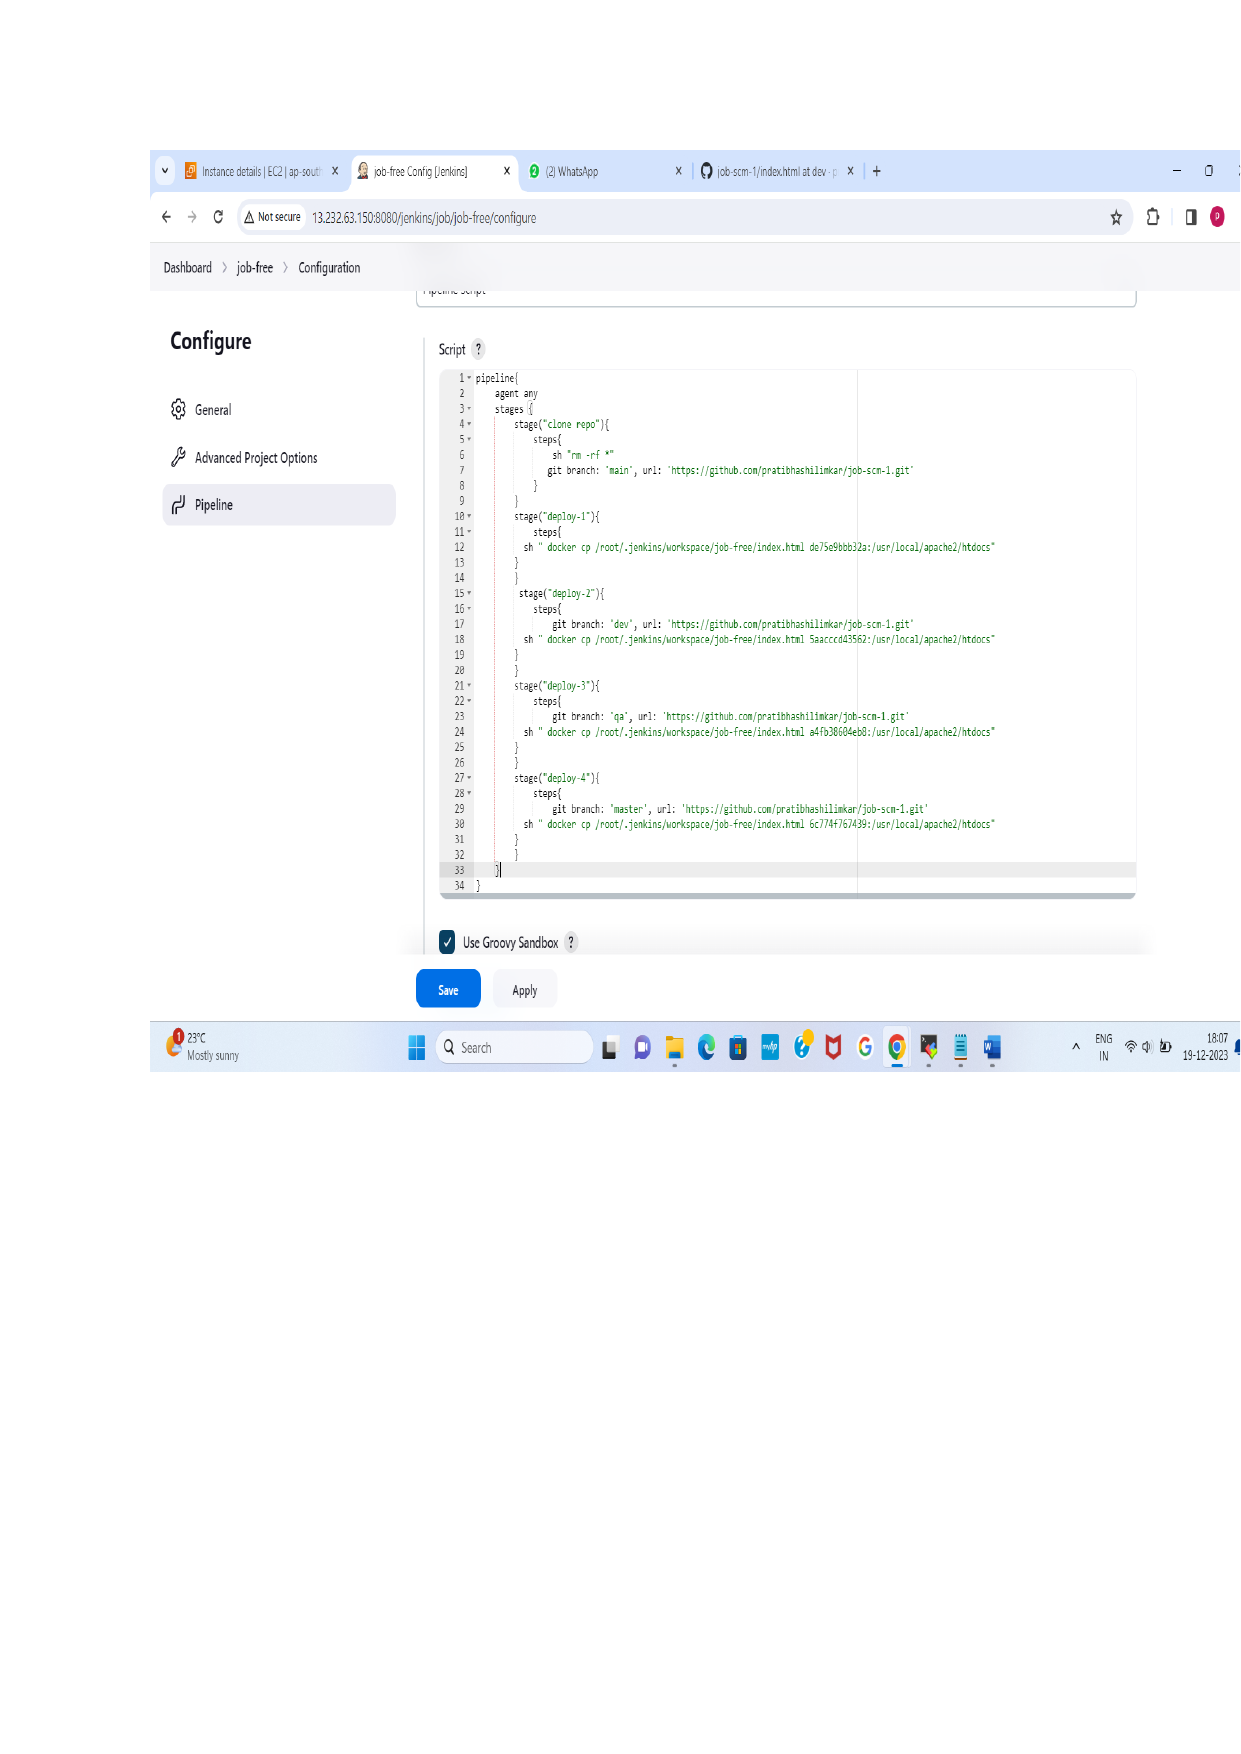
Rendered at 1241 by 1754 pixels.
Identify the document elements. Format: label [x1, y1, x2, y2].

picture [150, 150, 1241, 1072]
